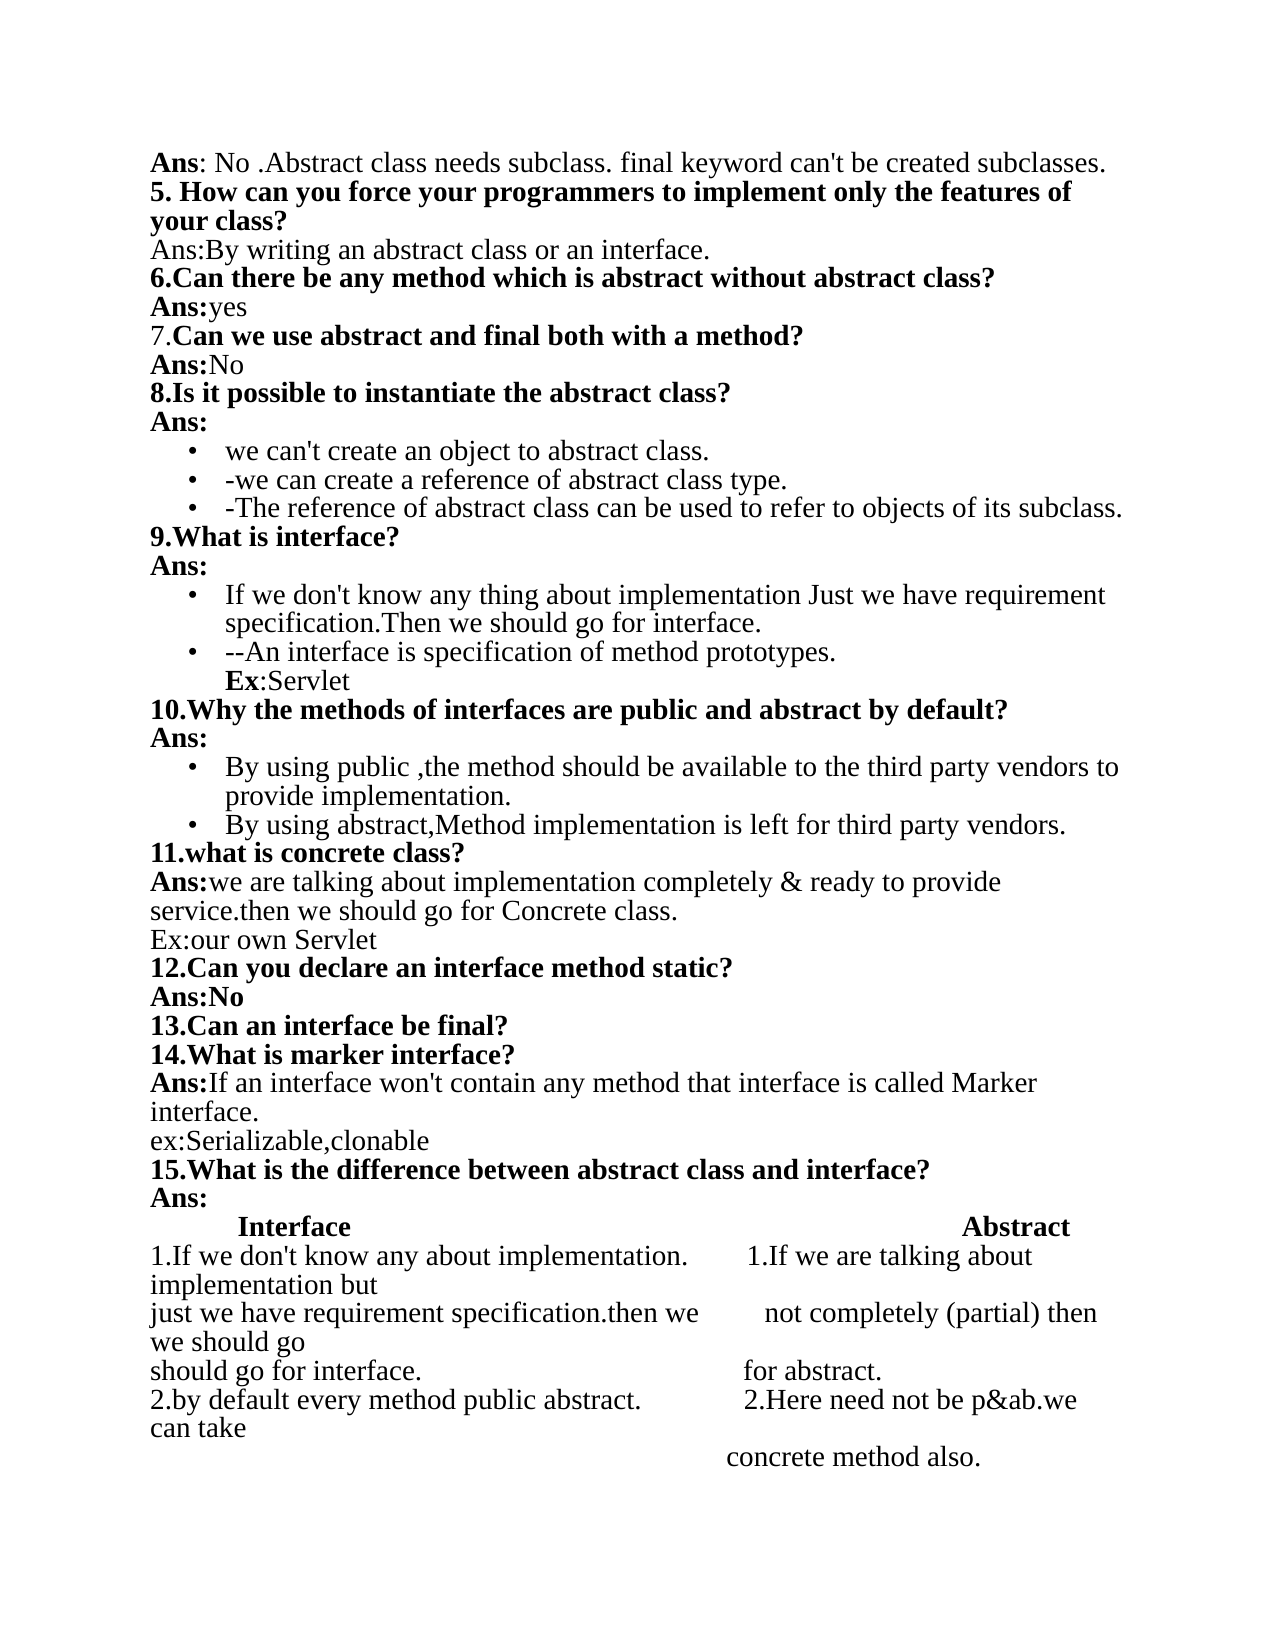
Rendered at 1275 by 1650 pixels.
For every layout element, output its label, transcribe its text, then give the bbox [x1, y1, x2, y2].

text should go for interface. for abstract. [150, 1357, 1125, 1386]
list we can't create an object to abstract class. [187, 437, 1125, 466]
list If we don't know any thing about implementation Just we have requirement specification.Then we should go for interface. [187, 581, 1125, 639]
list By using public ,the method should be available to the third party vendors to provide implementation. [187, 754, 1125, 811]
list By using abstract,Method implementation is left for third party vendors. [187, 811, 1125, 840]
text Ex:Servlet [150, 667, 1125, 696]
text Ans:yes [150, 294, 1125, 322]
text 11.what is concrete class? [150, 840, 1125, 869]
text just we have requirement specification.then we not completely (partial) then we should go [150, 1300, 1125, 1357]
text concrete method also. [150, 1444, 1125, 1472]
list --An interface is specification of method prototypes. [187, 639, 1125, 667]
list -we can create a reference of abstract class type. [187, 466, 1125, 495]
text Ans:By writing an abstract class or an interface. [150, 236, 1125, 265]
text Interface Abstract [150, 1214, 1125, 1242]
text 9.What is interface? [150, 524, 1125, 552]
text 14.What is marker interface? [150, 1041, 1125, 1070]
text Ans: No .Abstract class needs subclass. final keyword can't be created subclasses. [150, 150, 1125, 179]
text 12.Can you declare an interface method static? [150, 955, 1125, 984]
text Ans: [150, 409, 1125, 437]
text Ans: [150, 552, 1125, 581]
text Ans:No [150, 351, 1125, 380]
list -The reference of abstract class can be used to refer to objects of its subclass. [187, 495, 1125, 524]
text 5. How can you force your programmers to implement only the features of your class? [150, 179, 1125, 236]
text Ans: [150, 725, 1125, 754]
text Ans:No [150, 984, 1125, 1012]
text 1.If we don't know any about implementation. 1.If we are talking about implementation but [150, 1242, 1125, 1300]
text 8.Is it possible to instantiate the abstract class? [150, 380, 1125, 409]
text 13.Can an interface be final? [150, 1012, 1125, 1041]
text Ans: [150, 1185, 1125, 1214]
text ex:Serializable,clonable [150, 1127, 1125, 1156]
text 6.Can there be any method which is abstract without abstract class? [150, 265, 1125, 294]
text Ans:If an interface won't contain any method that interface is called Marker interface. [150, 1070, 1125, 1127]
text Ex:our own Servlet [150, 926, 1125, 955]
text Ans:we are talking about implementation completely & ready to provide service.then we should go for Concrete class. [150, 869, 1125, 926]
text 2.by default every method public abstract. 2.Here need not be p&ab.we can take [150, 1386, 1125, 1444]
text 15.What is the difference between abstract class and interface? [150, 1156, 1125, 1185]
text 10.Why the methods of interfaces are public and abstract by default? [150, 696, 1125, 725]
text 7.Can we use abstract and final both with a method? [150, 322, 1125, 351]
